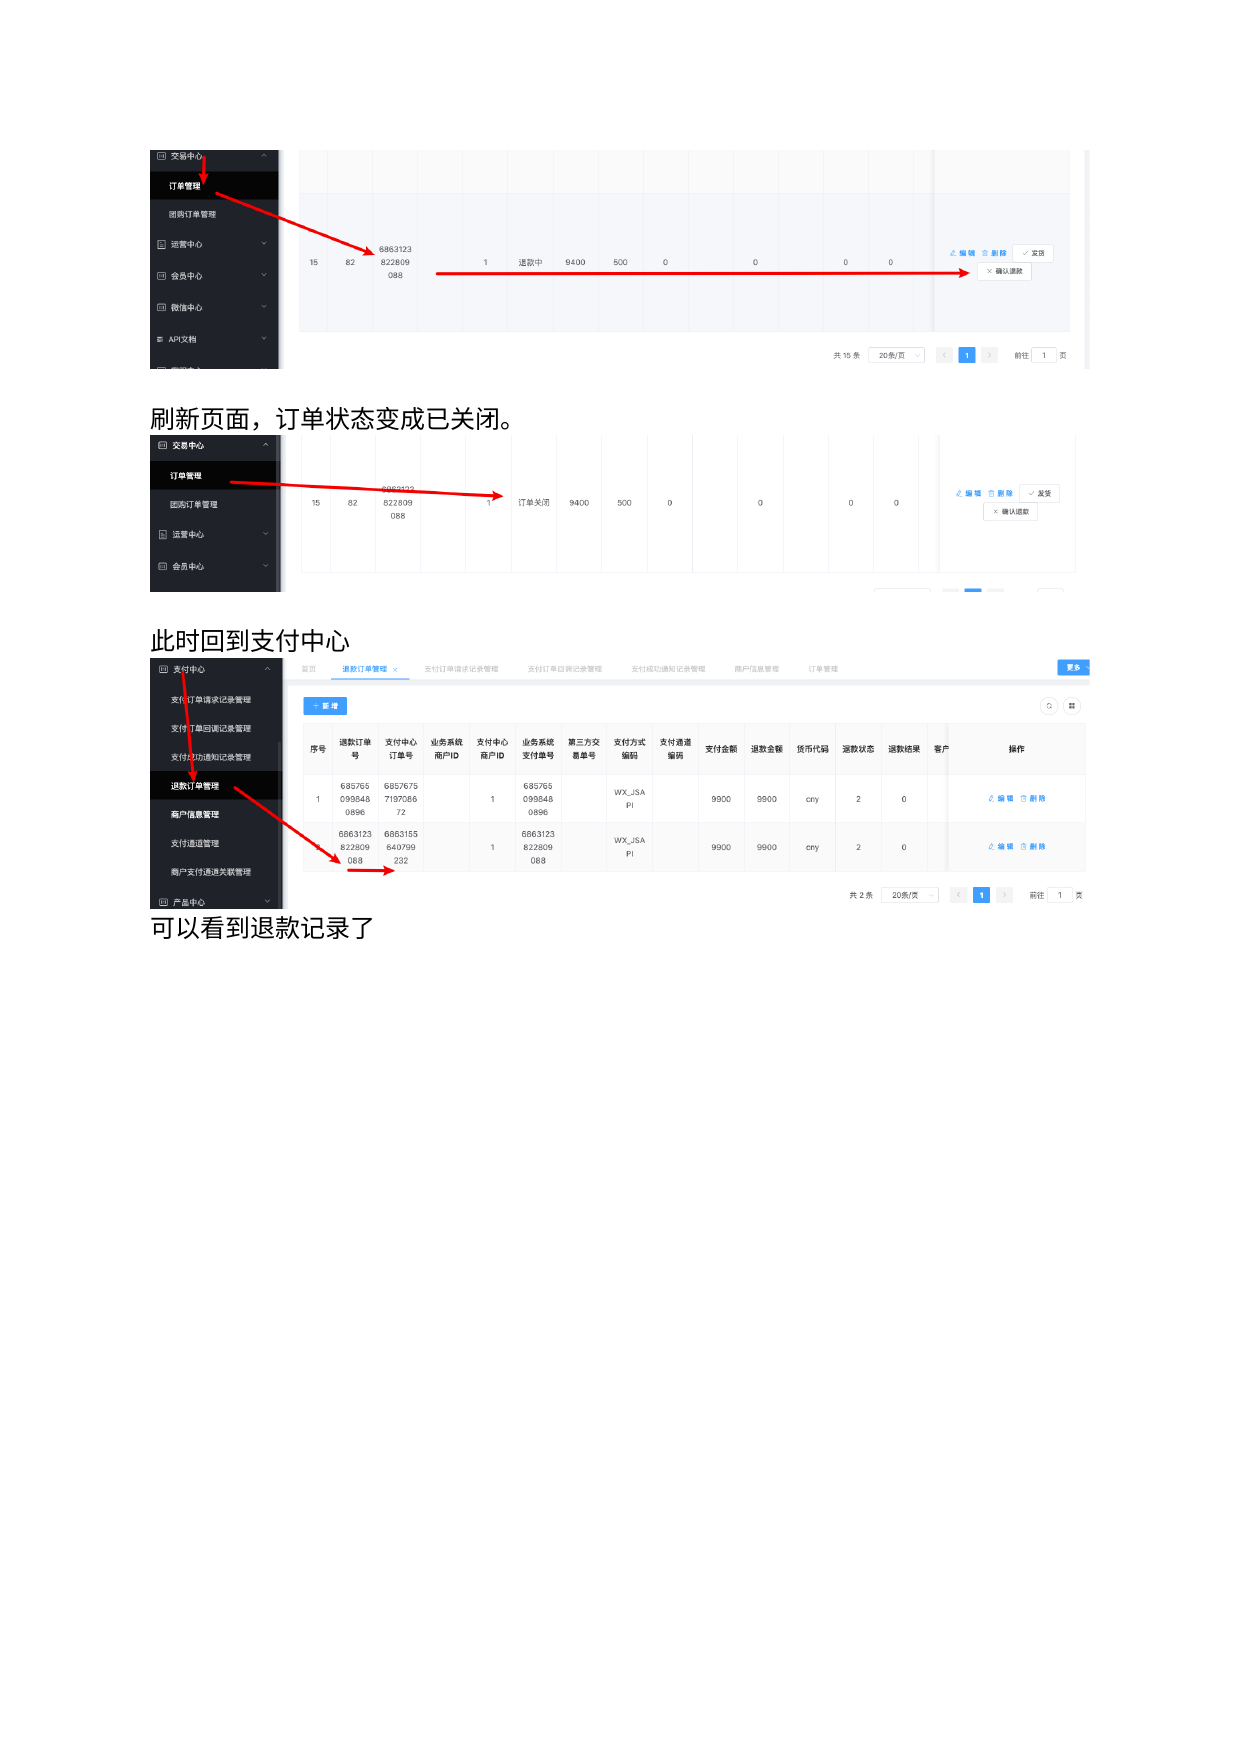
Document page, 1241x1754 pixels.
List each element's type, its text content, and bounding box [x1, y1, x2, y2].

text 此时回到支付中心 [150, 622, 1090, 658]
picture [150, 658, 1090, 909]
picture [150, 435, 1090, 592]
picture [150, 150, 1090, 369]
text 可以看到退款记录了 [150, 909, 1090, 945]
text 刷新页面，订单状态变成已关闭。 [150, 399, 1090, 435]
